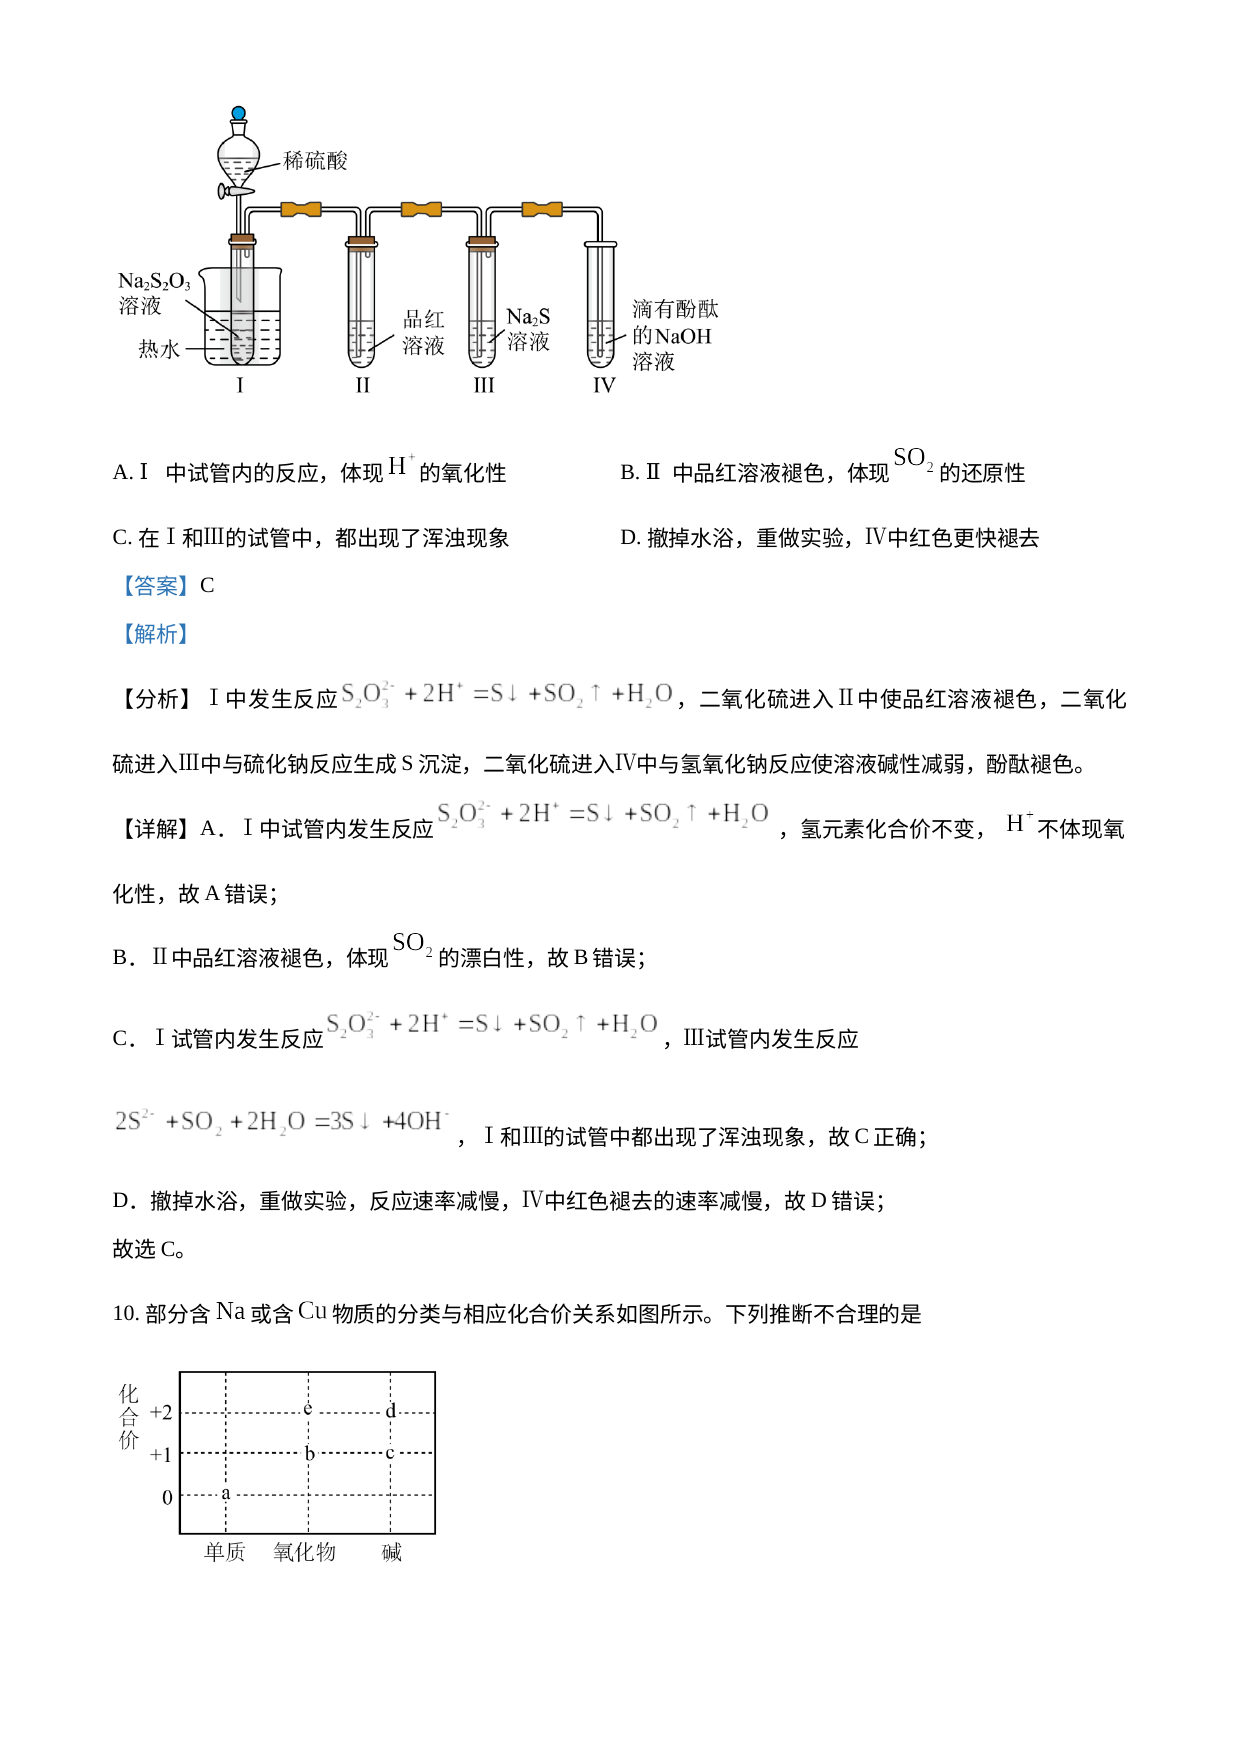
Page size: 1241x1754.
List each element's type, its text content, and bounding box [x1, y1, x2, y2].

picture [112, 101, 724, 405]
text 故选C。 [112, 1232, 1128, 1264]
text D．撤掉水浴，重做实验，反应速率减慢，Ⅳ中红色褪去的速率减慢，故D错误； [112, 1184, 1128, 1216]
text 【答案】C [112, 569, 1128, 601]
text 【详解】A．Ⅰ中试管内发生反应 ，氢元素化合价不变， 不体现氧化性，故A错误； [112, 795, 1128, 909]
text B．Ⅱ中品红溶液褪色，体现的漂白性，故B错误； [112, 924, 1128, 989]
text 【解析】 [112, 617, 1128, 649]
text 【分析】Ⅰ中发生反应，二氧化硫进入Ⅱ中使品红溶液褪色，二氧化硫进入Ⅲ中与硫化钠反应生成S沉淀，二氧化硫进入Ⅳ中与氢氧化钠反应使溶液碱性减弱，酚酞褪色。 [112, 665, 1128, 779]
picture [112, 1361, 447, 1571]
text C．Ⅰ试管内发生反应，Ⅲ试管内发生反应，Ⅰ和Ⅲ的试管中都出现了浑浊现象，故C正确； [112, 1005, 1128, 1168]
text C. 在Ⅰ和Ⅲ的试管中，都出现了浑浊现象 D. 撤掉水浴，重做实验，Ⅳ中红色更快褪去 [112, 520, 1128, 553]
text 10. 部分含或含物质的分类与相应化合价关系如图所示。下列推断不合理的是 [112, 1280, 1128, 1345]
text A. Ⅰ中试管内的反应，体现的氧化性 B. Ⅱ中品红溶液褪色，体现的还原性 [112, 439, 1128, 504]
